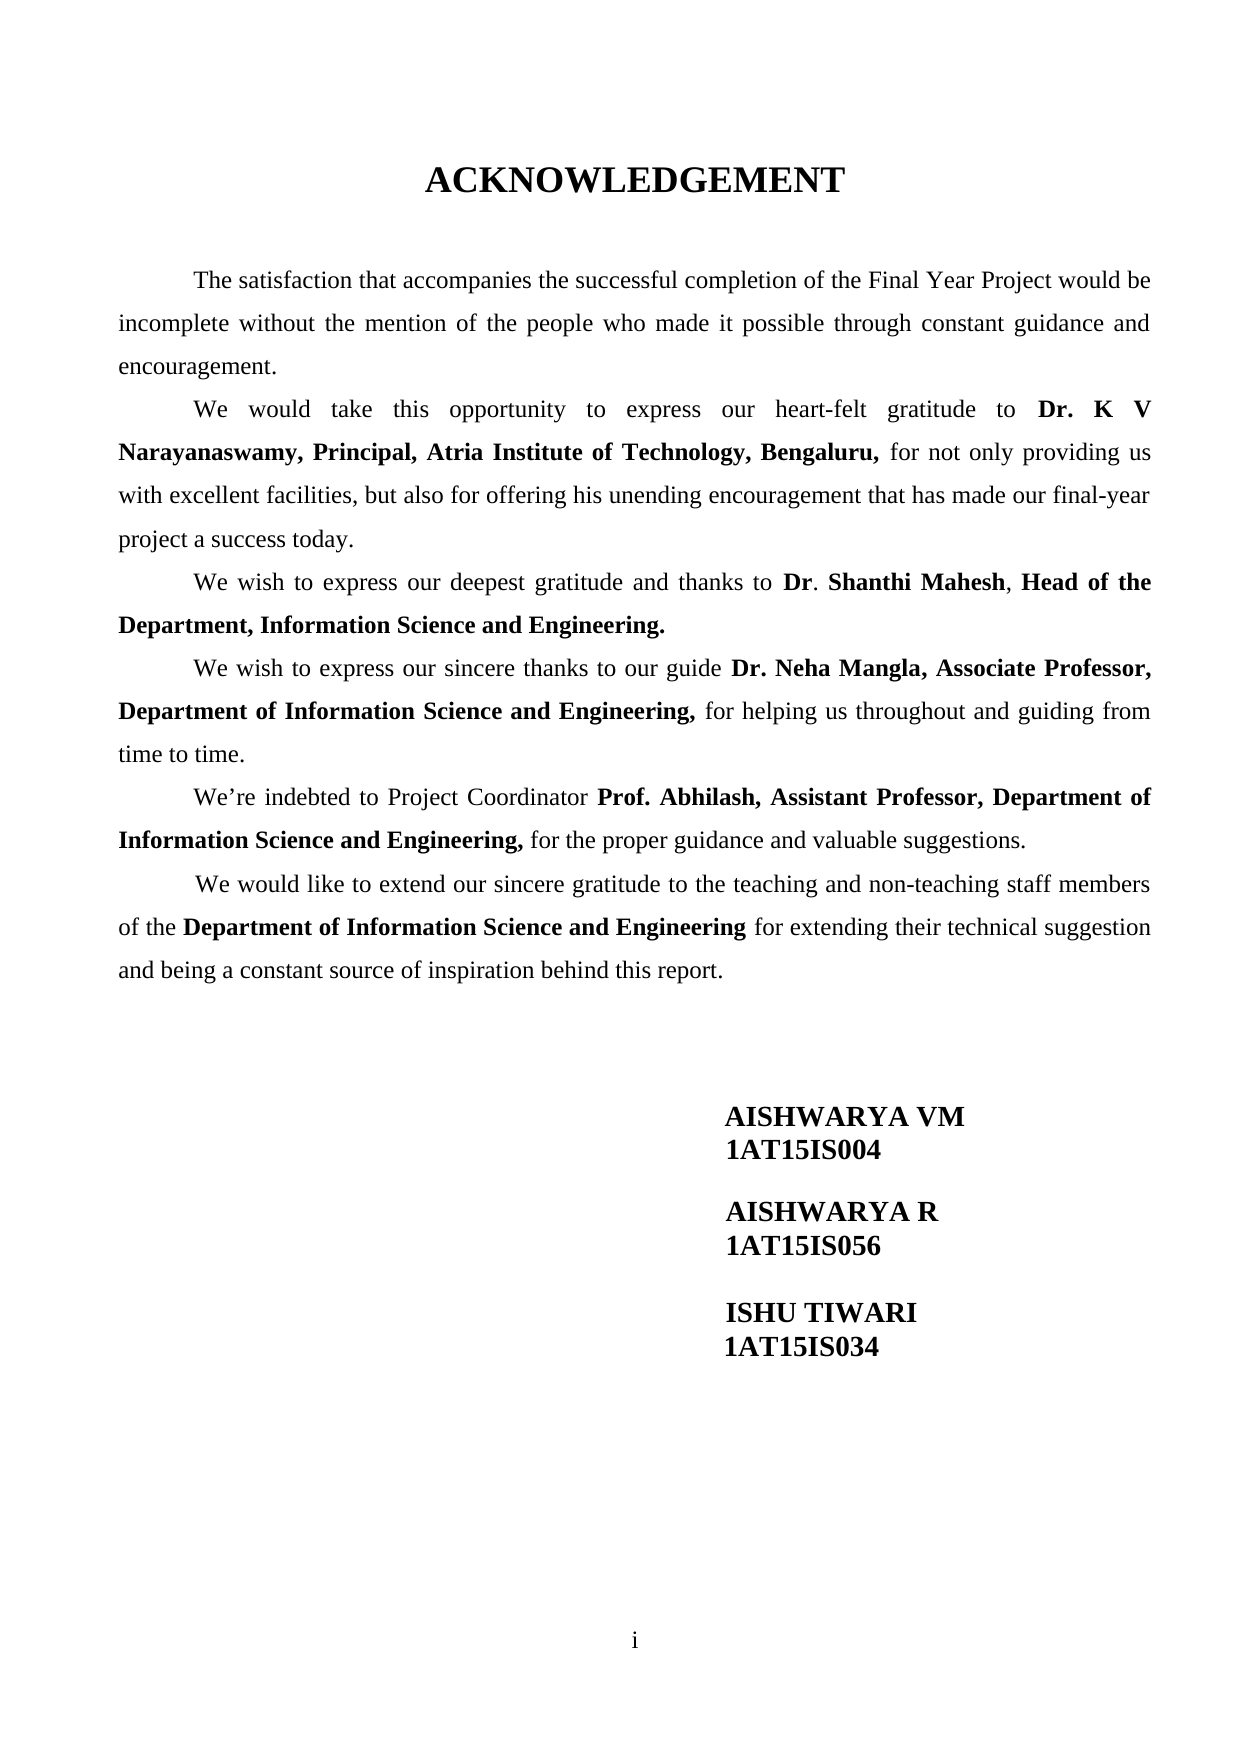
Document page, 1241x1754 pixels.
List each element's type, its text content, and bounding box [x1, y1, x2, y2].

text 1AT15IS056 [118, 1228, 1152, 1262]
text ACKNOWLEDGEMENT [118, 157, 1152, 200]
text 1AT15IS034 [118, 1329, 1152, 1362]
text The satisfaction that accompanies the successful completion of the Final Year Project would be incomplete without the mention of the people who made it possible through constant guidance and encouragement. [118, 265, 1152, 380]
text We wish to express our deepest gratitude and thanks to Dr. Shanthi Mahesh, Head of the Department, Information Science and Engineering. [118, 567, 1152, 639]
text AISHWARYA VM [118, 1099, 1152, 1132]
text We would take this opportunity to express our heart-felt gratitude to Dr. K V Narayanaswamy, Principal, Atria Institute of Technology, Bengaluru, for not only providing us with excellent facilities, but also for offering his unending encouragement that has made our final-year project a success today. [118, 394, 1152, 552]
text We’re indebted to Project Coordinator Prof. Abhilash, Assistant Professor, Department of Information Science and Engineering, for the proper guidance and valuable suggestions. [118, 782, 1152, 854]
text We wish to express our sincere thanks to our guide Dr. Neha Mangla, Associate Professor, Department of Information Science and Engineering, for helping us throughout and guiding from time to time. [118, 653, 1152, 768]
text AISHWARYA R [118, 1194, 1152, 1228]
text ISHU TIWARI [118, 1295, 1152, 1329]
text 1AT15IS004 [118, 1132, 1152, 1166]
text We would like to extend our sincere gratitude to the teaching and non-teaching staff members of the Department of Information Science and Engineering for extending their technical suggestion and being a constant source of inspiration behind this report. [118, 869, 1152, 1027]
